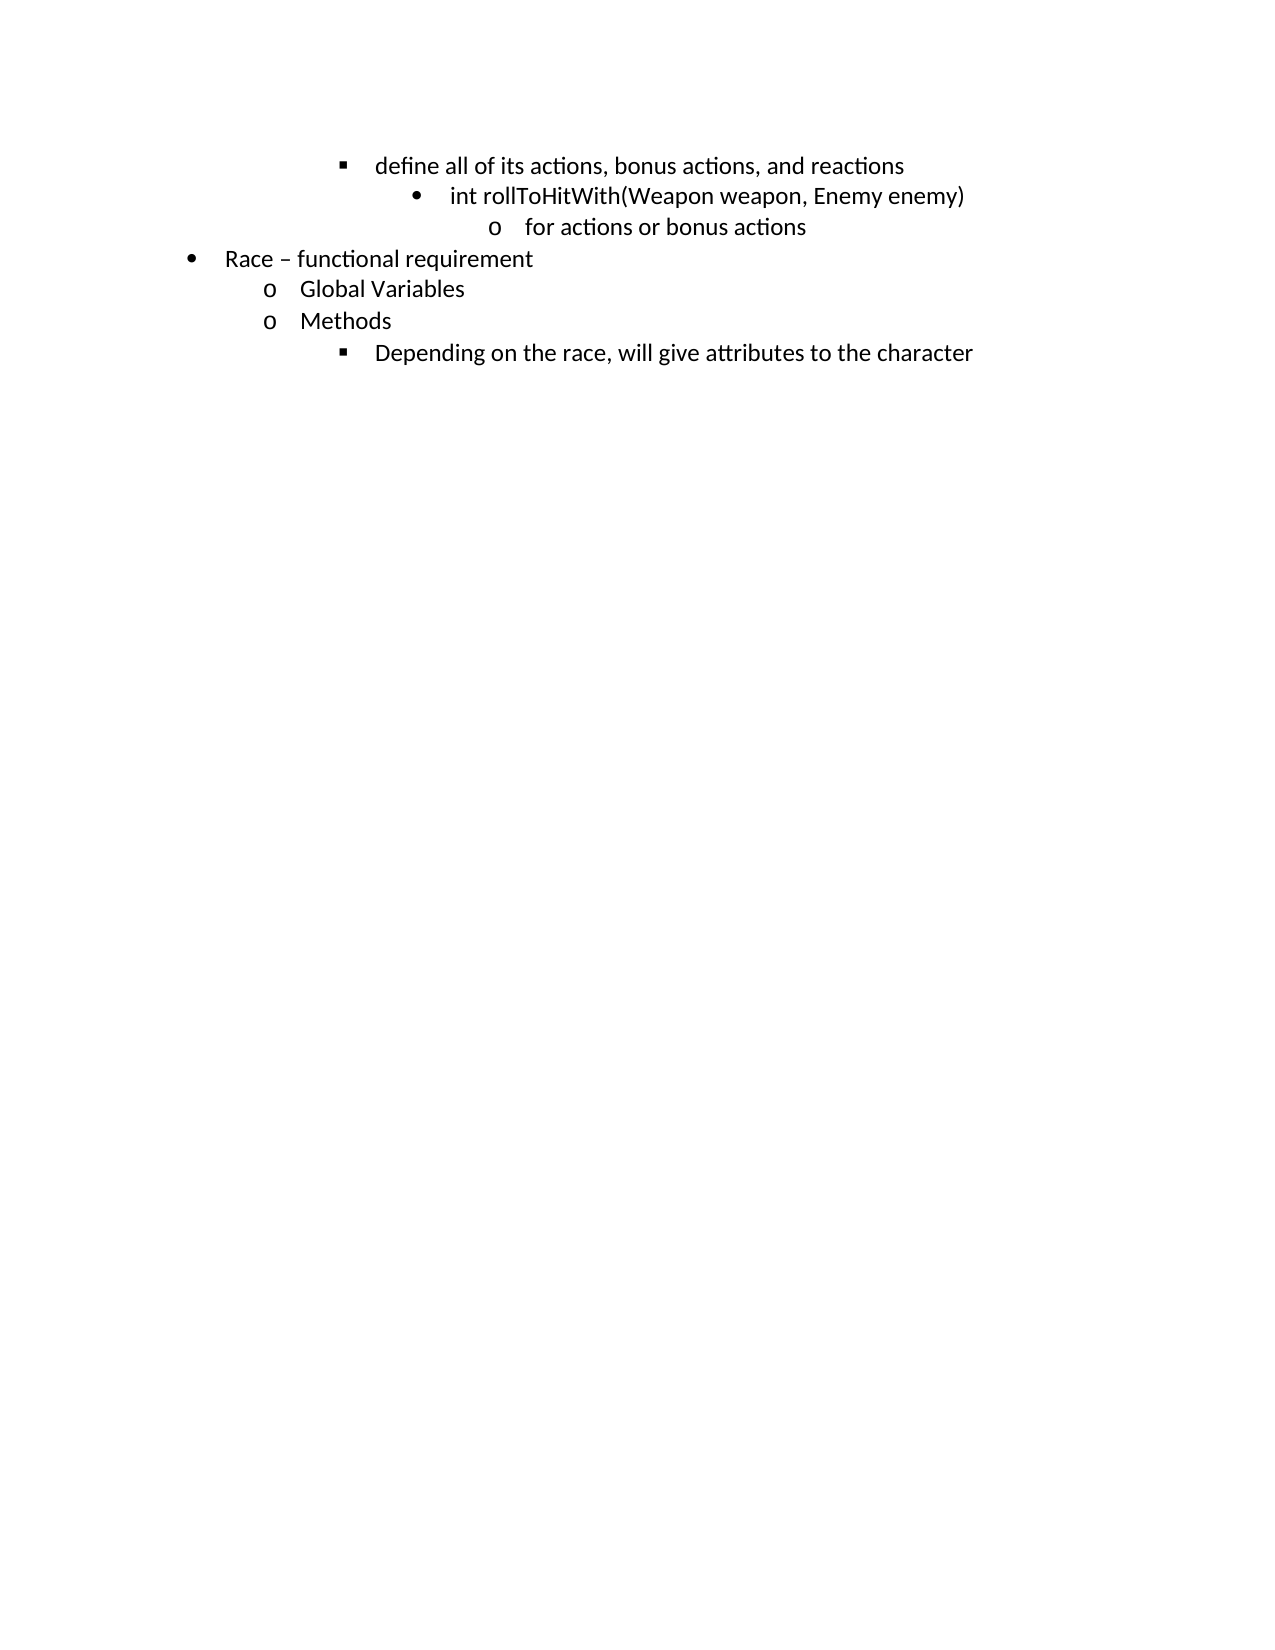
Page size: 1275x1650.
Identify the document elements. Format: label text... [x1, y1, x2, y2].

list Depending on the race, will give attributes to the character [337, 337, 1125, 367]
list Methods [262, 305, 1125, 337]
list Race – functional requirement [187, 243, 1125, 273]
list for actions or bonus actions [487, 211, 1125, 243]
list int rollToHitWith(Weapon weapon, Enemy enemy) [412, 181, 1125, 211]
list Global Variables [262, 273, 1125, 305]
list define all of its actions, bonus actions, and reactions [337, 150, 1125, 181]
